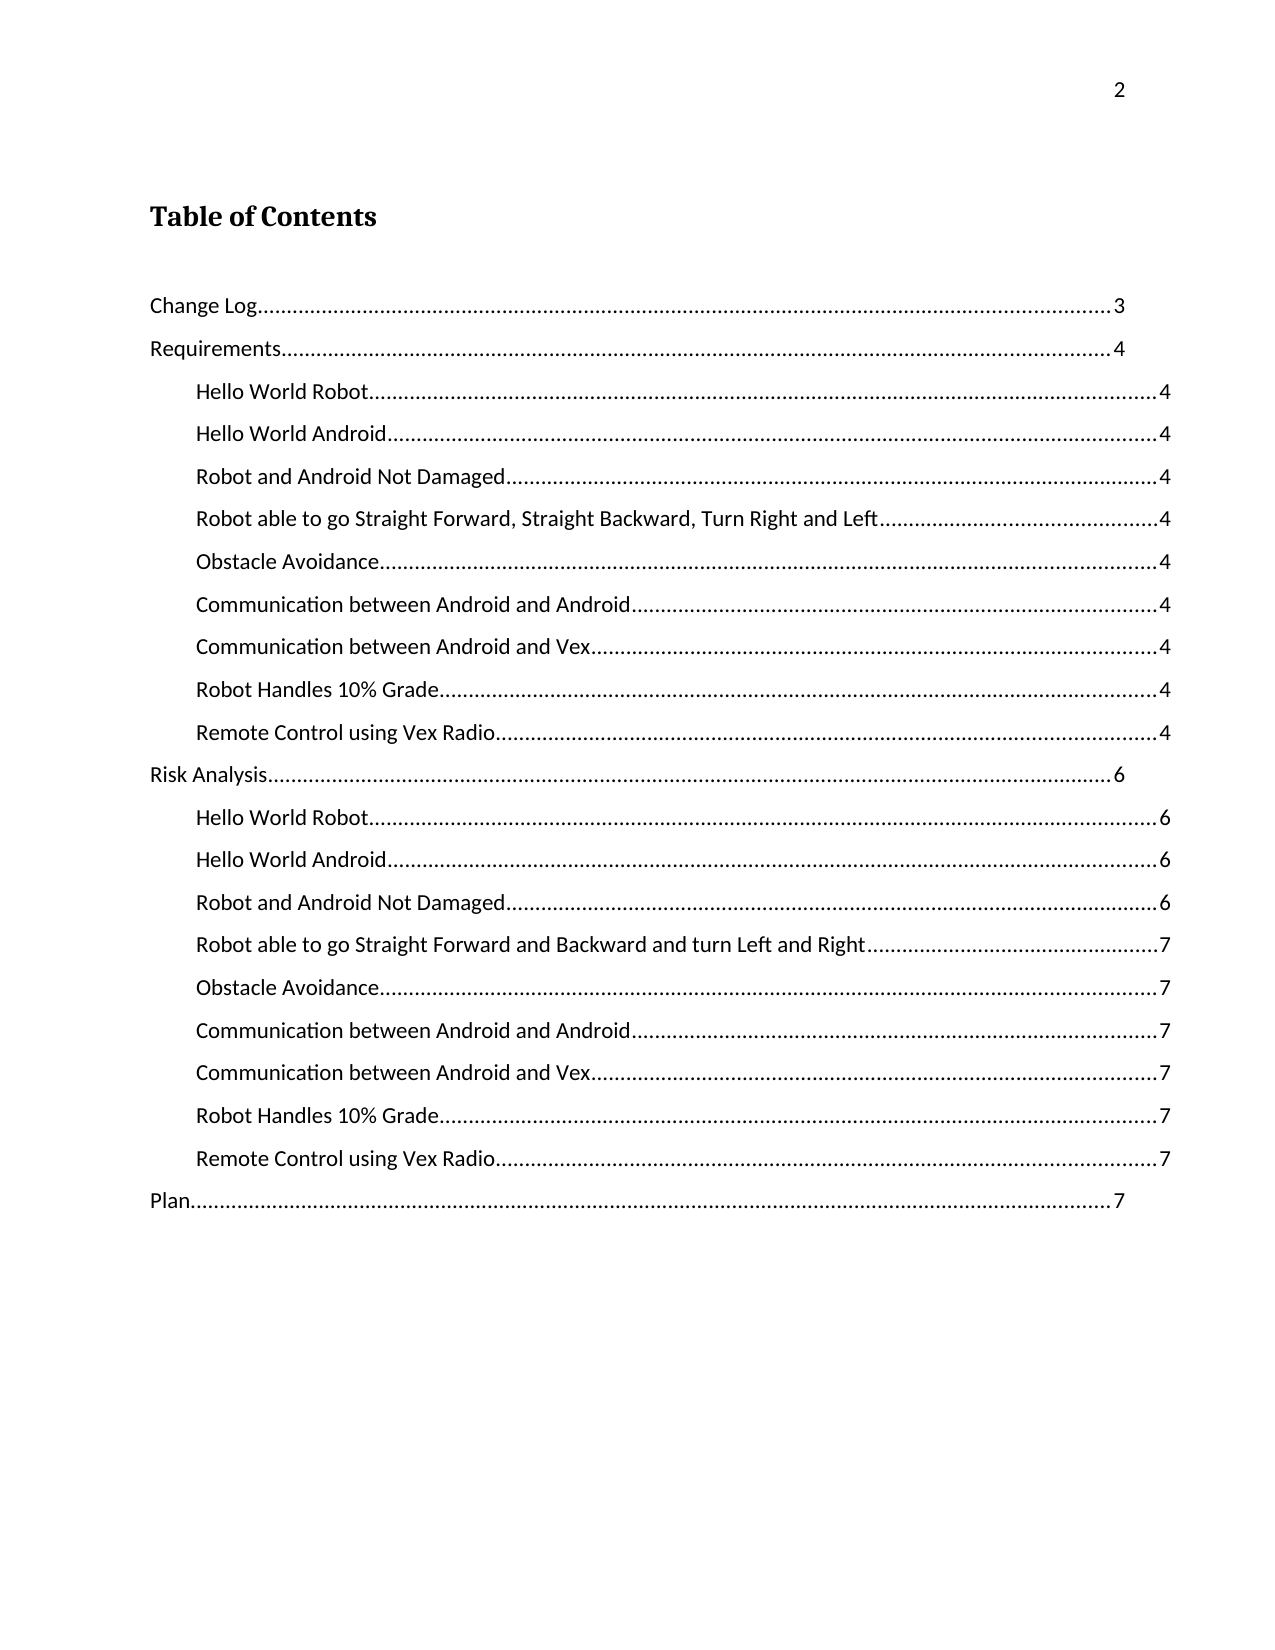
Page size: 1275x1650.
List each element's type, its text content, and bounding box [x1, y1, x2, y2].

text Robot able to go Straight Forward, Straight Backward, Turn Right and Left 4 [196, 504, 1125, 533]
text Robot Handles 10% Grade 4 [196, 675, 1125, 703]
text Hello World Android 6 [196, 845, 1125, 873]
text Remote Control using Vex Radio 4 [196, 718, 1125, 746]
text Hello World Robot 6 [196, 803, 1125, 831]
text Robot able to go Straight Forward and Backward and turn Left and Right 7 [196, 931, 1125, 959]
text Robot and Android Not Damaged 4 [196, 462, 1125, 490]
text Robot and Android Not Damaged 6 [196, 888, 1125, 916]
text Remote Control using Vex Radio 7 [196, 1144, 1125, 1172]
text Hello World Robot 4 [196, 377, 1125, 405]
text Plan 7 [150, 1186, 1125, 1214]
text Obstacle Avoidance 4 [196, 547, 1125, 575]
text Requirements 4 [150, 334, 1125, 362]
text Change Log 3 [150, 292, 1125, 319]
subtitle Table of Contents [150, 200, 1125, 233]
text Hello World Android 4 [196, 419, 1125, 447]
text Communication between Android and Android 7 [196, 1016, 1125, 1044]
text Communication between Android and Android 4 [196, 590, 1125, 618]
text Communication between Android and Vex 4 [196, 632, 1125, 660]
text Communication between Android and Vex 7 [196, 1058, 1125, 1086]
text Risk Analysis 6 [150, 760, 1125, 788]
text Obstacle Avoidance 7 [196, 973, 1125, 1001]
text Robot Handles 10% Grade 7 [196, 1101, 1125, 1129]
